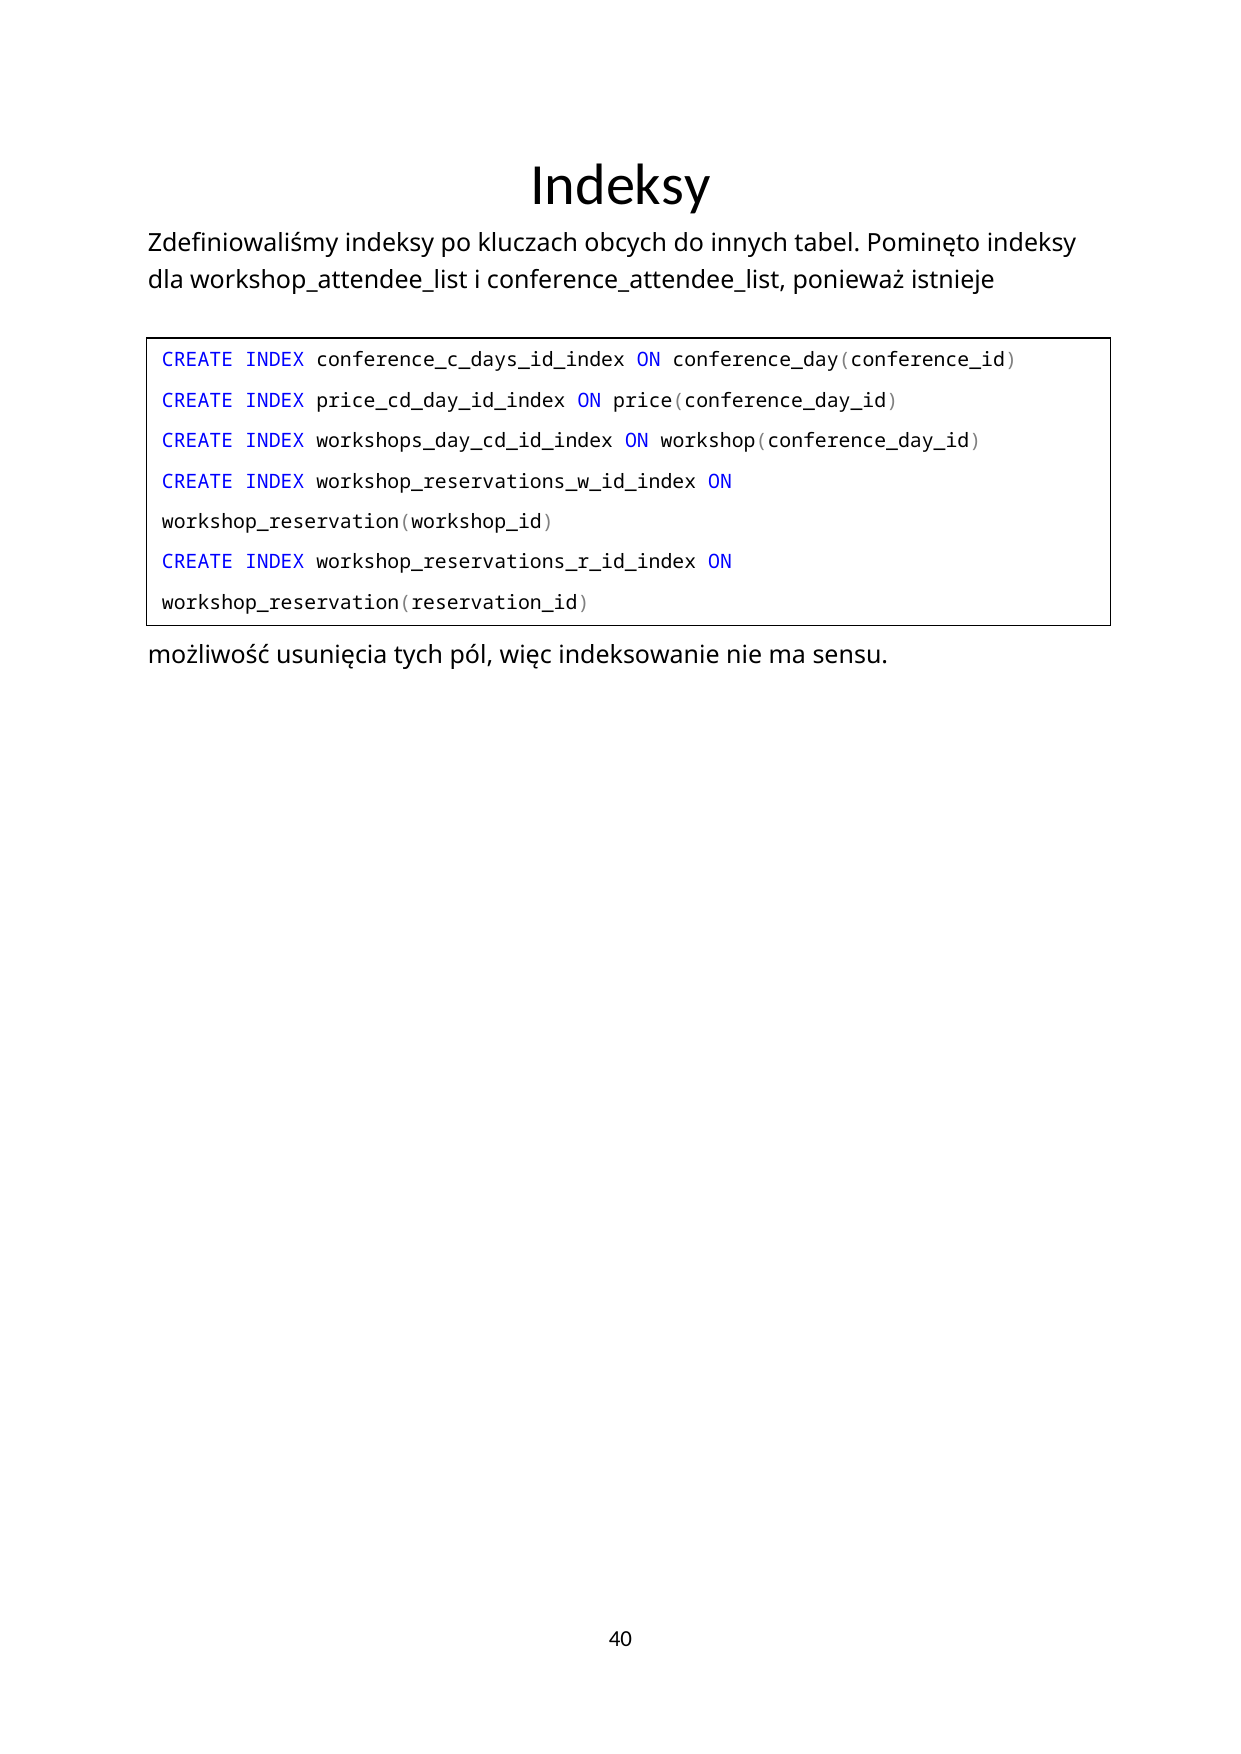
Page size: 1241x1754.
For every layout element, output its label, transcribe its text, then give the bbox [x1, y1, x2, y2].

subtitle Indeksy [148, 148, 1093, 219]
text Zdefiniowaliśmy indeksy po kluczach obcych do innych tabel. Pominęto indeksy dla workshop_attendee_list i conference_attendee_list, ponieważ istnieje możliwość usunięcia tych pól, więc indeksowanie nie ma sensu. [148, 626, 1093, 670]
text Zdefiniowaliśmy indeksy po kluczach obcych do innych tabel. Pominęto indeksy dla workshop_attendee_list i conference_attendee_list, ponieważ istnieje możliwość usunięcia tych pól, więc indeksowanie nie ma sensu. [148, 224, 1093, 337]
